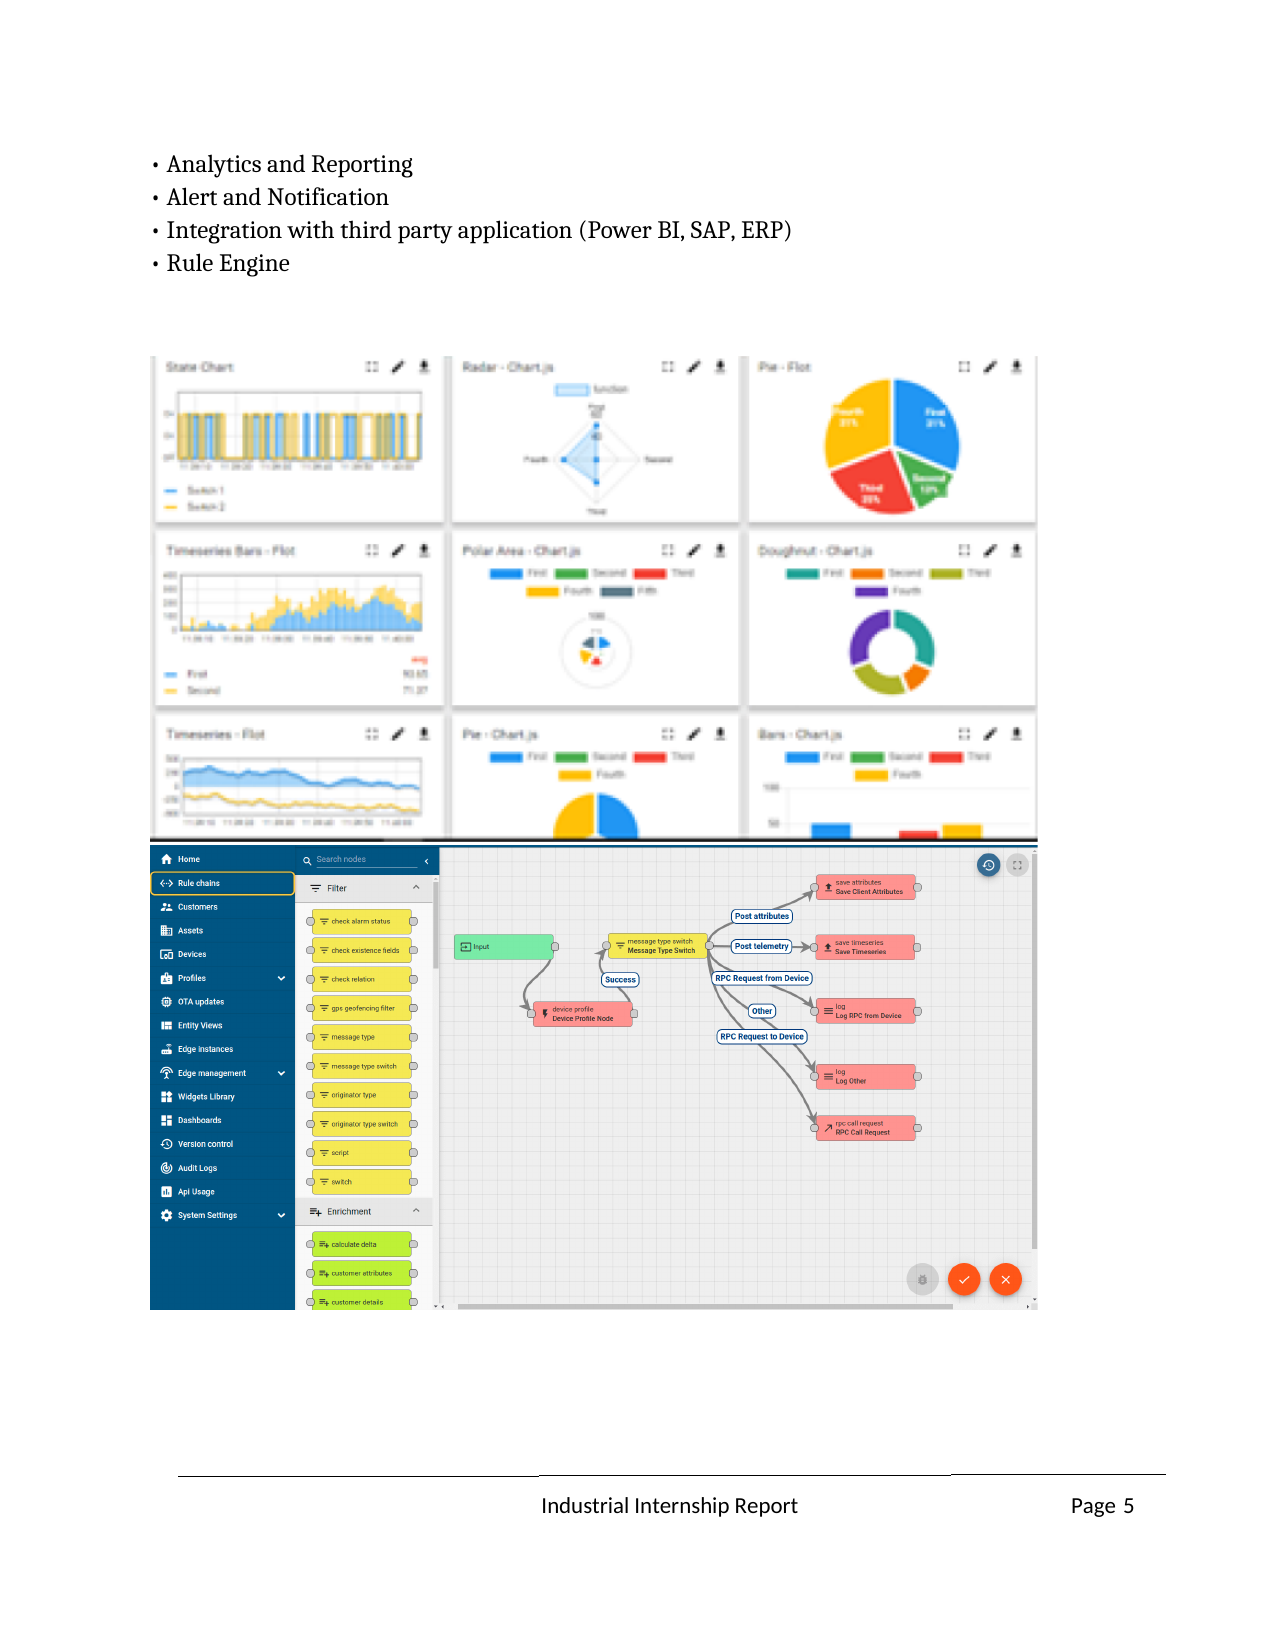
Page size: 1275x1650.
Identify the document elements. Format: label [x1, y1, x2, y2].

picture [150, 356, 1038, 842]
picture [150, 849, 294, 869]
picture [150, 845, 1038, 1310]
picture [155, 876, 290, 891]
text [150, 150, 1134, 278]
